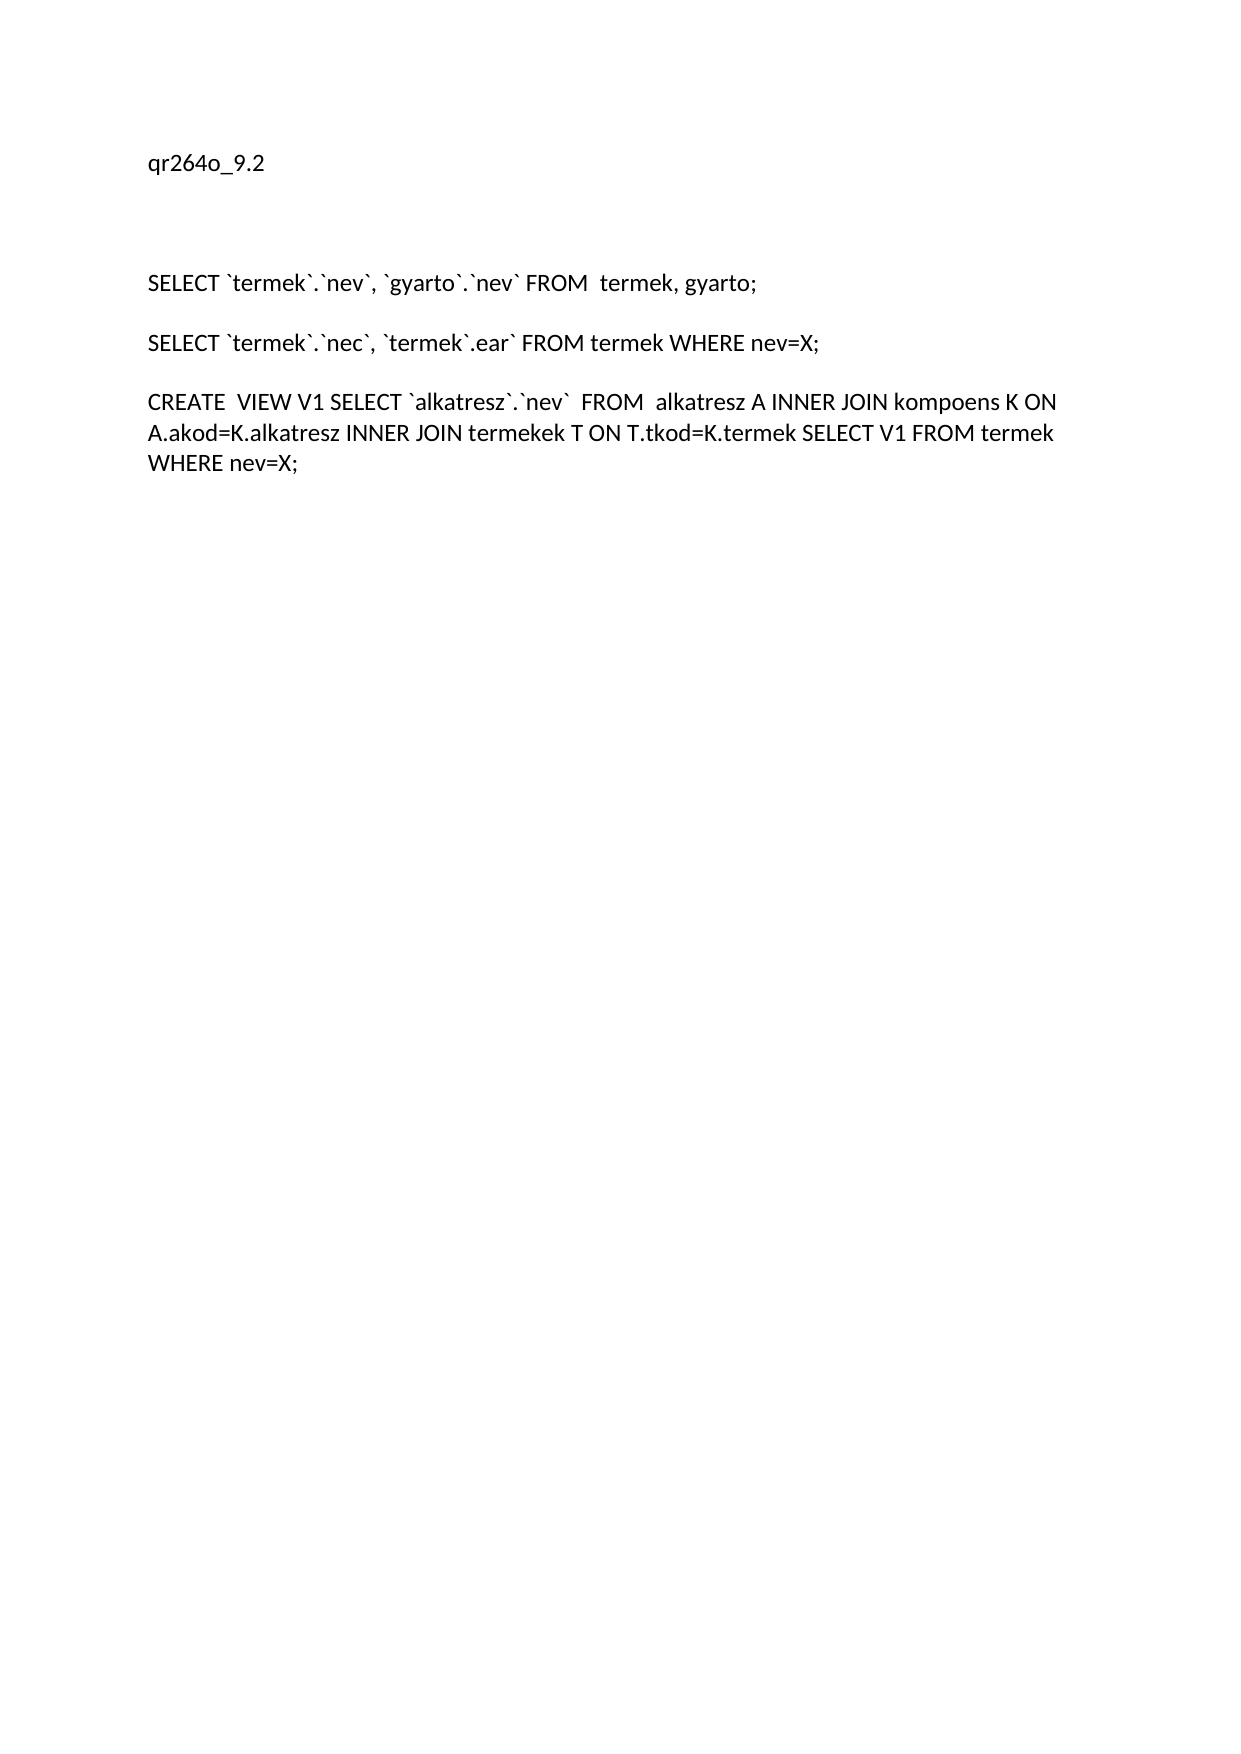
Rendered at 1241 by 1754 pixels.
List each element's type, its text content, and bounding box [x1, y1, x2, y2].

text SELECT `termek`.`nec`, `termek`.ear` FROM termek WHERE nev=X; [148, 327, 1093, 357]
text CREATE VIEW V1 SELECT `alkatresz`.`nev` FROM alkatresz A INNER JOIN kompoens K ON A.akod=K.alkatresz INNER JOIN termekek T ON T.tkod=K.termek SELECT V1 FROM termek WHERE nev=X; [148, 386, 1093, 478]
text SELECT `termek`.`nev`, `gyarto`.`nev` FROM termek, gyarto; [148, 267, 1093, 297]
text qr264o_9.2 [148, 148, 1093, 178]
